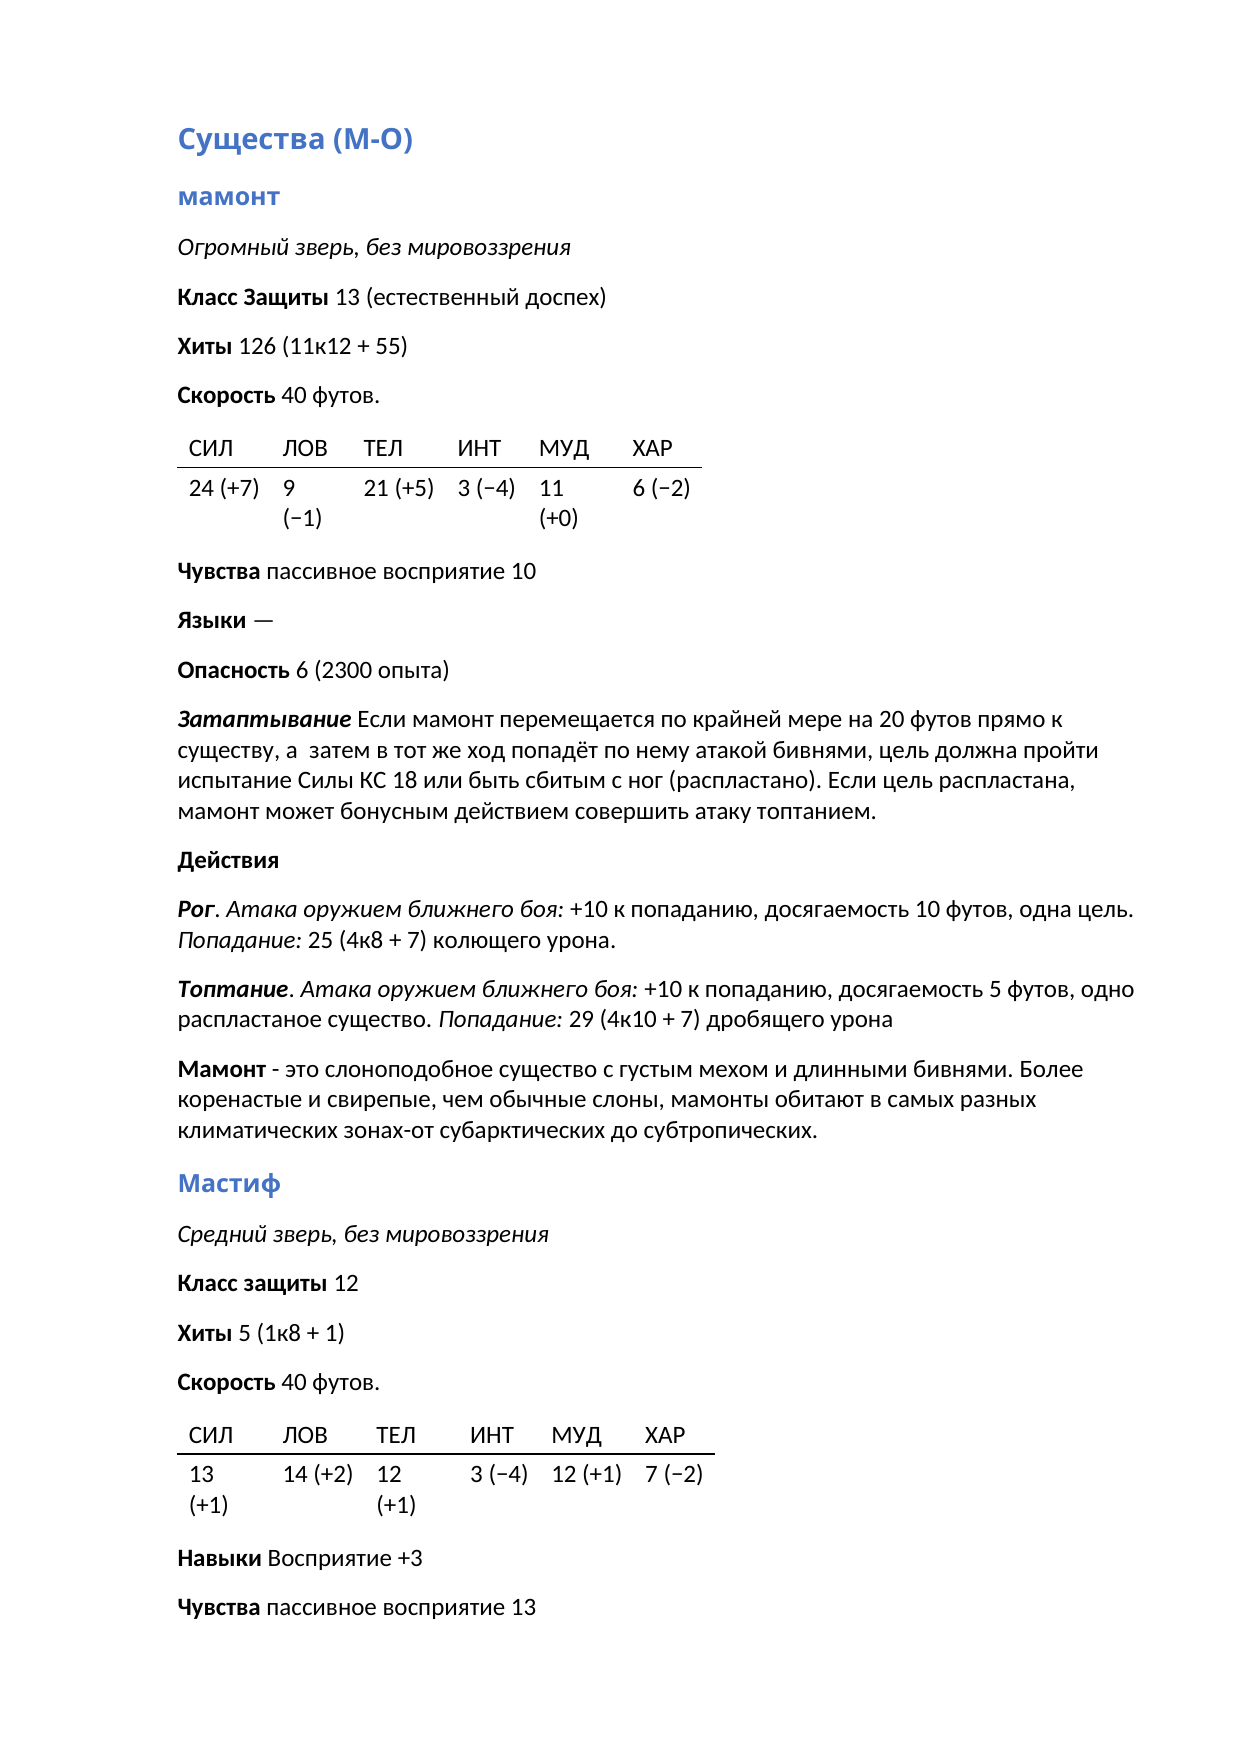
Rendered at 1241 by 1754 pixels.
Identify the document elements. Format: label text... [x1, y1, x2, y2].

text Топтание. Атака оружием ближнего боя: +10 к попаданию, досягаемость 5 футов, одно распластаное существо. Попадание: 29 (4к10 + 7) дробящего урона [177, 973, 1152, 1034]
table_header МУД [540, 1415, 634, 1453]
table_cell 7 (−2) [634, 1455, 715, 1523]
table_header ИНТ [459, 1415, 540, 1453]
text Класс Защиты 13 (естественный доспех) [177, 281, 1152, 311]
text Хиты 126 (11к12 + 55) [177, 330, 1152, 361]
text Действия [177, 844, 1152, 874]
text Мамонт - это слоноподобное существо с густым мехом и длинными бивнями. Более коренастые и свирепые, чем обычные слоны, мамонты обитают в самых разных климатических зонах-от субарктических до субтропических. [177, 1053, 1152, 1144]
table_cell 14 (+2) [271, 1455, 365, 1523]
table_cell 9 (−1) [271, 468, 352, 537]
text Рог. Атака оружием ближнего боя: +10 к попаданию, досягаемость 10 футов, одна цель. Попадание: 25 (4к8 + 7) колющего урона. [177, 893, 1152, 954]
table_header ЛОВ [271, 429, 352, 467]
table_cell 12 (+1) [540, 1455, 634, 1523]
text Скорость 40 футов. [177, 379, 1152, 410]
table_cell 12 (+1) [365, 1455, 459, 1523]
subtitle Мастиф [177, 1165, 1152, 1199]
text Опасность 6 (2300 опыта) [177, 654, 1152, 684]
table_cell 13 (+1) [177, 1455, 271, 1523]
text Навыки Восприятие +3 [177, 1542, 1152, 1573]
table_cell 21 (+5) [352, 468, 446, 537]
text Языки — [177, 605, 1152, 635]
table_header ХАР [621, 429, 702, 467]
text Класс защиты 12 [177, 1267, 1152, 1298]
table_header ТЕЛ [352, 429, 446, 467]
table_header ИНТ [446, 429, 527, 467]
text Чувства пассивное восприятие 13 [177, 1591, 1152, 1622]
table_header ТЕЛ [365, 1415, 459, 1453]
table_cell 6 (−2) [621, 468, 702, 537]
subtitle мамонт [177, 179, 1152, 213]
table_cell 3 (−4) [446, 468, 527, 537]
table_header СИЛ [177, 1415, 271, 1453]
table_header ХАР [634, 1415, 715, 1453]
text Огромный зверь, без мировоззрения [177, 231, 1152, 262]
table_cell 11 (+0) [527, 468, 621, 537]
subtitle Существа (М-О) [177, 118, 1152, 158]
text Хиты 5 (1к8 + 1) [177, 1317, 1152, 1347]
text Средний зверь, без мировоззрения [177, 1218, 1152, 1249]
text Затаптывание Если мамонт перемещается по крайней мере на 20 футов прямо к существу, а затем в тот же ход попадёт по нему атакой бивнями, цель должна пройти испытание Силы КС 18 или быть сбитым с ног (распластано). Если цель распластана, мамонт может бонусным действием совершить атаку топтанием. [177, 703, 1152, 825]
table_header МУД [527, 429, 621, 467]
text Скорость 40 футов. [177, 1366, 1152, 1396]
text Чувства пассивное восприятие 10 [177, 555, 1152, 586]
table_cell 3 (−4) [459, 1455, 540, 1523]
table_header СИЛ [177, 429, 271, 467]
table_header ЛОВ [271, 1415, 365, 1453]
table_cell 24 (+7) [177, 468, 271, 537]
